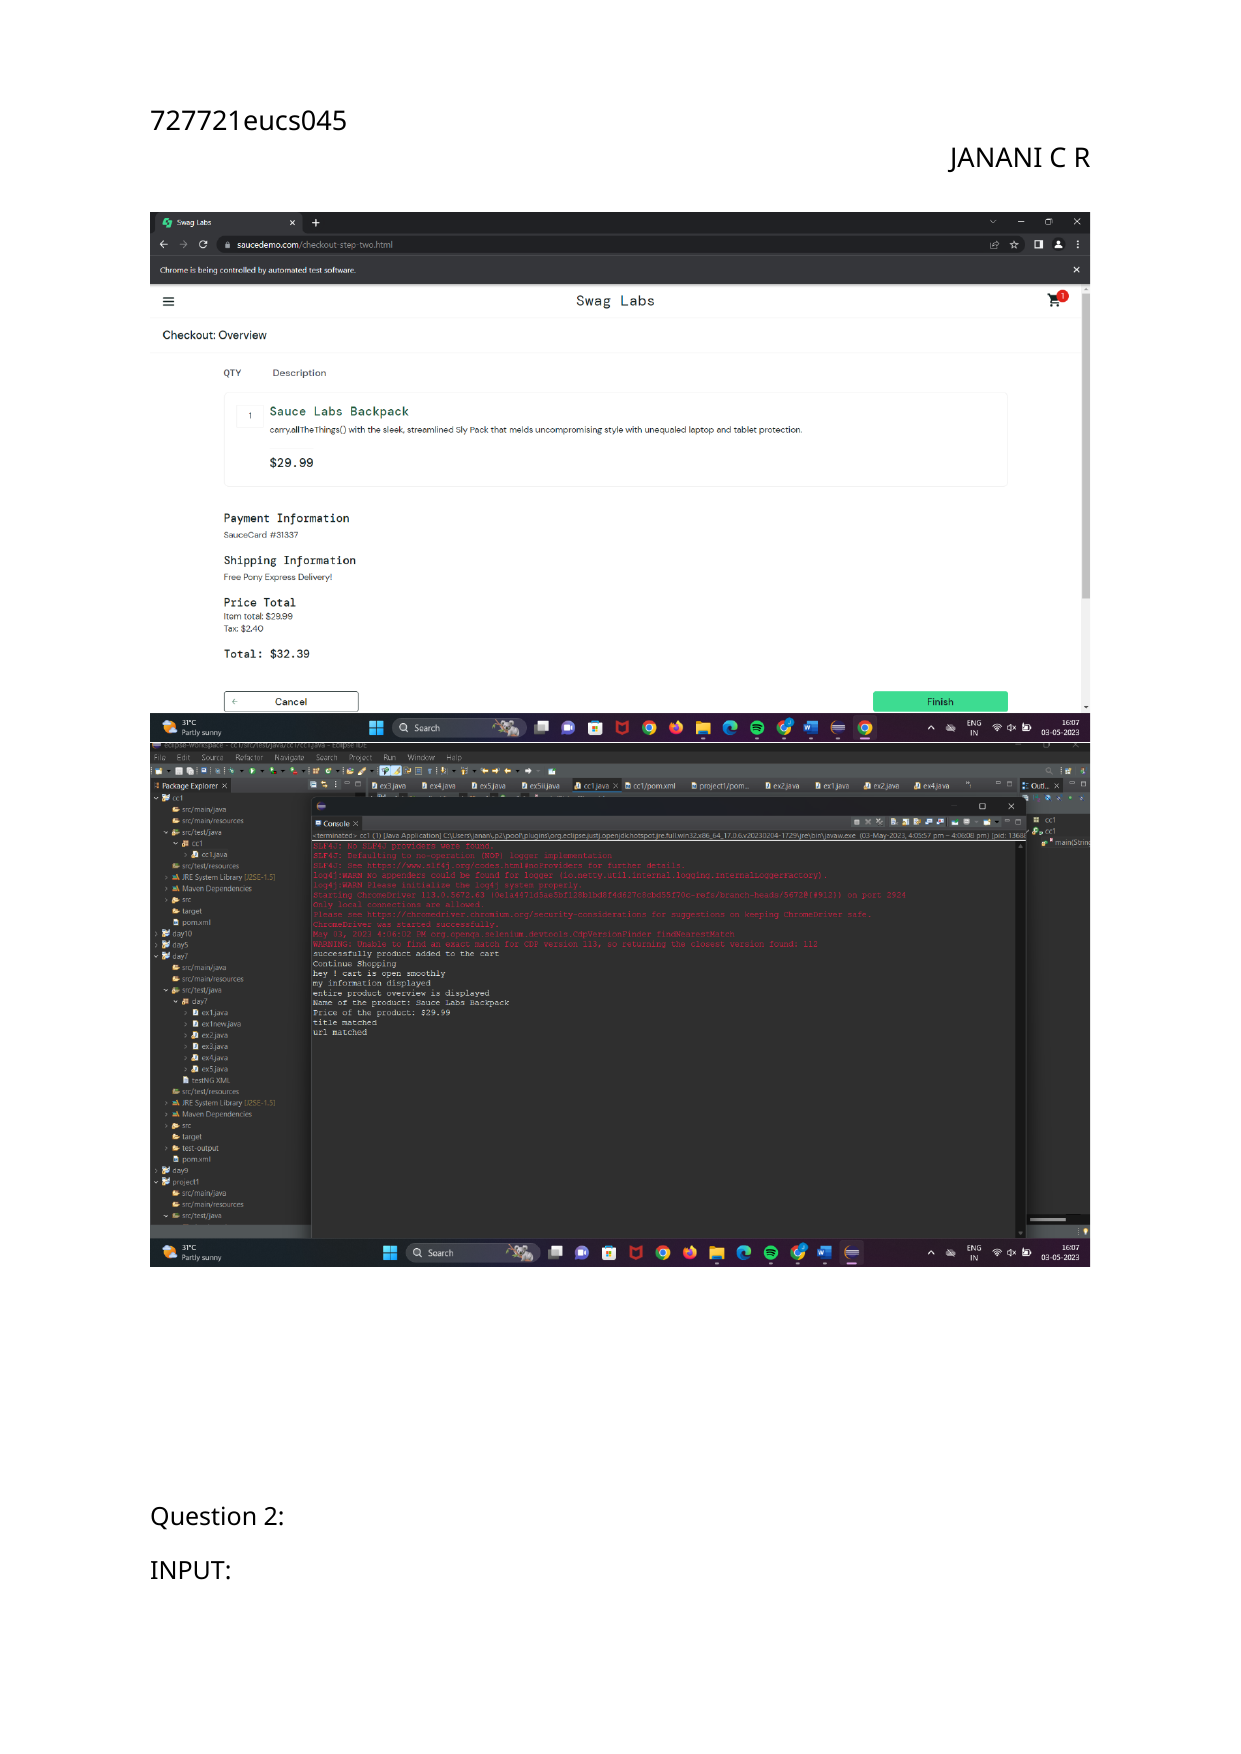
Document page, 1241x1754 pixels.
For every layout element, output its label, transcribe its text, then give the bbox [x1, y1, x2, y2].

picture [150, 212, 1091, 742]
picture [150, 743, 1091, 1267]
text INPUT: [150, 1552, 1090, 1587]
text Question 2: [150, 1499, 1090, 1533]
